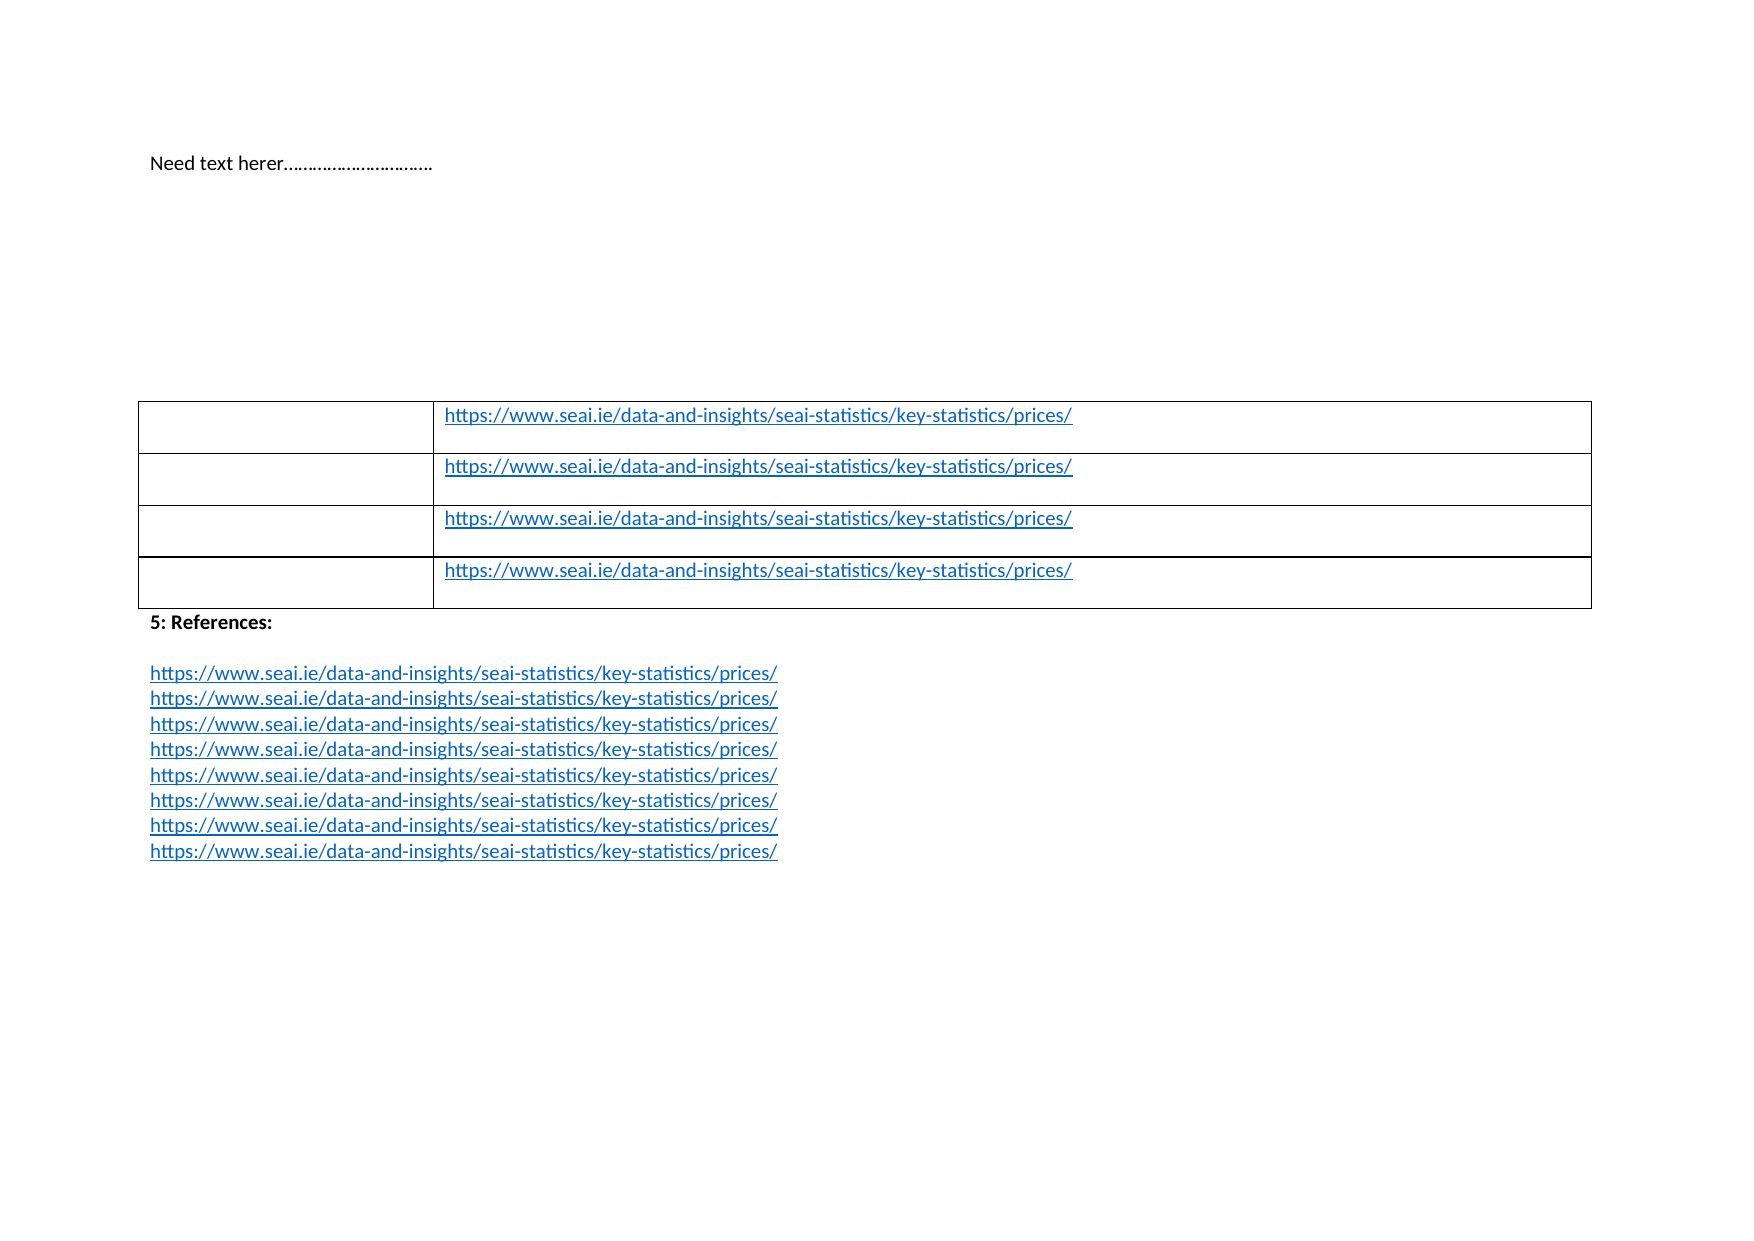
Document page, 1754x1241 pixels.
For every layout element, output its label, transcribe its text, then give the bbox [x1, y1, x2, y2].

text https://www.seai.ie/data-and-insights/seai-statistics/key-statistics/prices/ [150, 838, 1604, 863]
text 5: References: [150, 379, 1604, 635]
table_cell [139, 454, 433, 504]
text https://www.seai.ie/data-and-insights/seai-statistics/key-statistics/prices/ [150, 711, 1604, 736]
text https://www.seai.ie/data-and-insights/seai-statistics/key-statistics/prices/ [150, 686, 1604, 711]
table_cell [139, 506, 433, 556]
text https://www.seai.ie/data-and-insights/seai-statistics/key-statistics/prices/ [150, 736, 1604, 762]
table_header https://www.seai.ie/data-and-insights/seai-statistics/key-statistics/prices/ [434, 402, 1591, 453]
text Need text herer…………………………. [150, 150, 1604, 175]
text https://www.seai.ie/data-and-insights/seai-statistics/key-statistics/prices/ [150, 762, 1604, 787]
table_cell https://www.seai.ie/data-and-insights/seai-statistics/key-statistics/prices/ [434, 506, 1591, 556]
text https://www.seai.ie/data-and-insights/seai-statistics/key-statistics/prices/ [150, 787, 1604, 813]
table_header [139, 402, 433, 453]
text https://www.seai.ie/data-and-insights/seai-statistics/key-statistics/prices/ [150, 660, 1604, 686]
text https://www.seai.ie/data-and-insights/seai-statistics/key-statistics/prices/ [150, 813, 1604, 838]
table_cell https://www.seai.ie/data-and-insights/seai-statistics/key-statistics/prices/ [434, 454, 1591, 504]
table_cell [139, 558, 433, 608]
table_cell https://www.seai.ie/data-and-insights/seai-statistics/key-statistics/prices/ [434, 558, 1591, 608]
